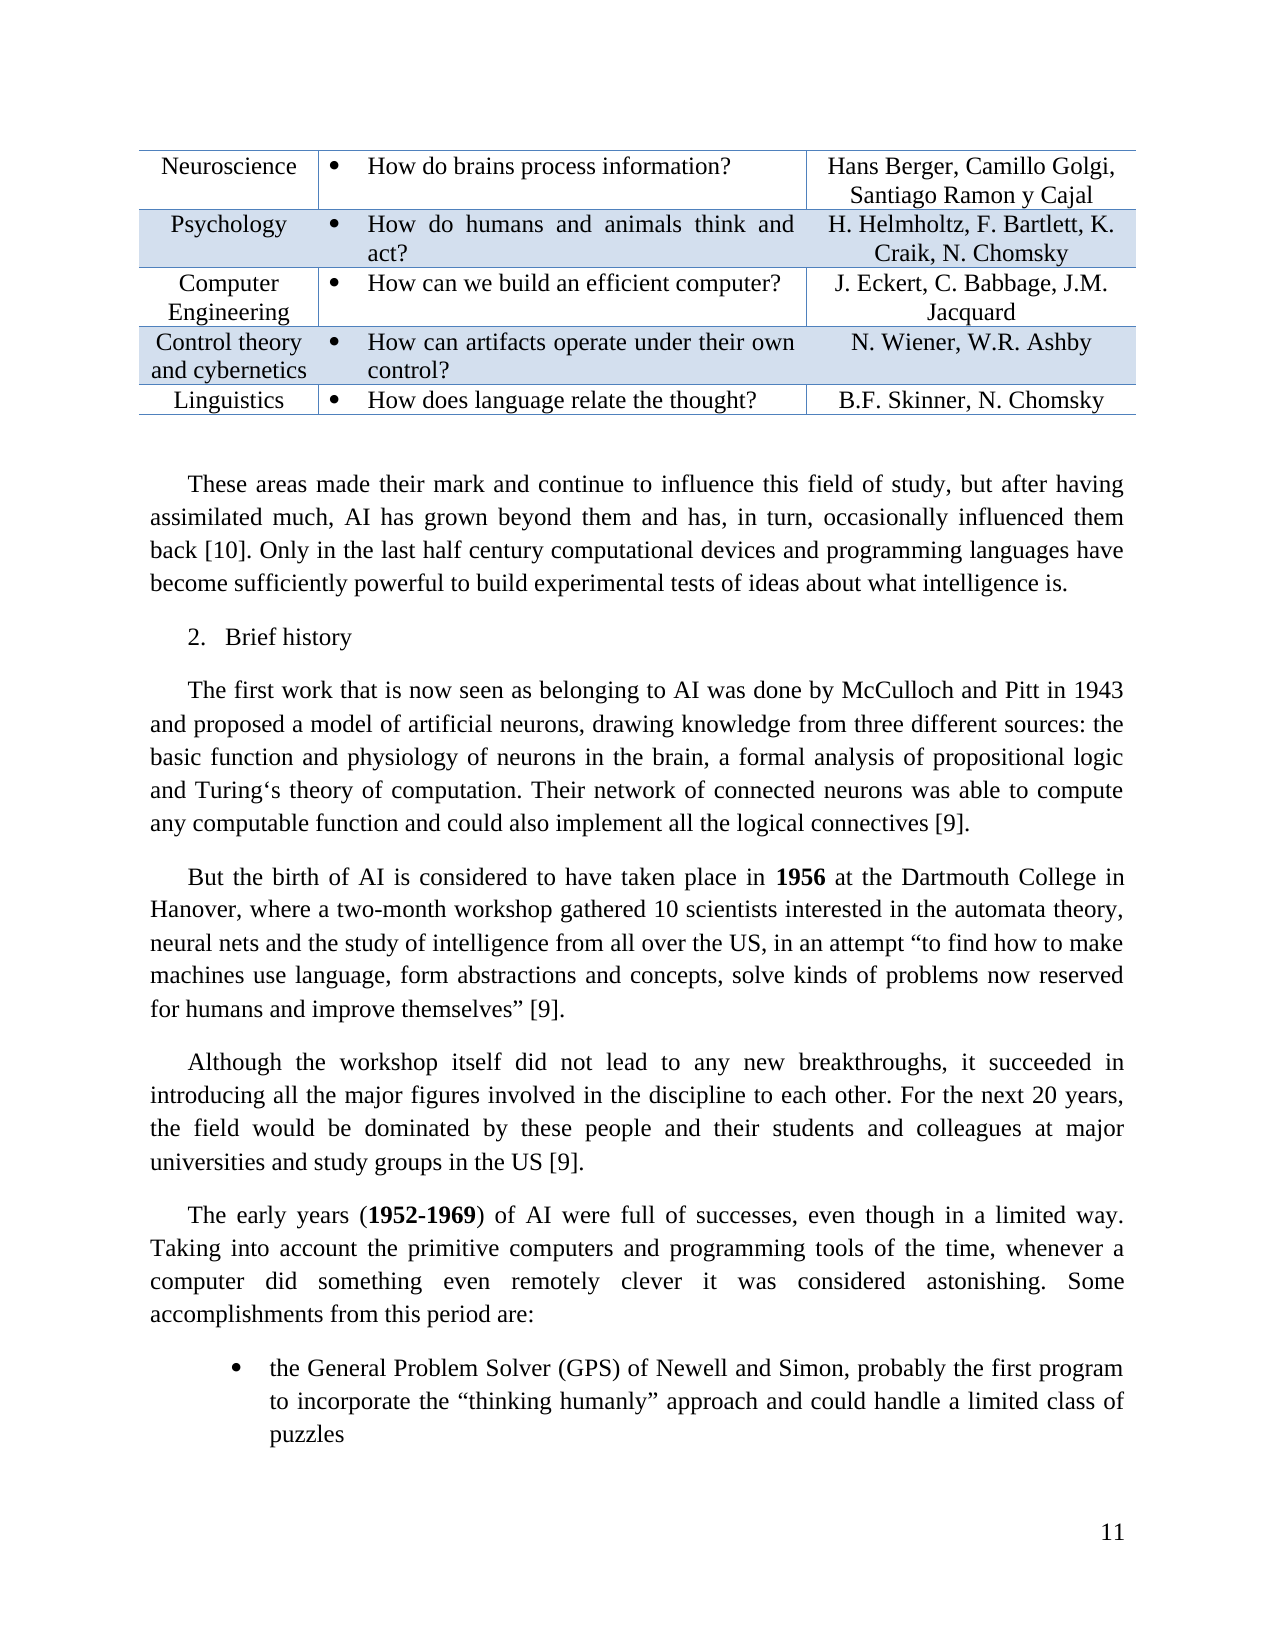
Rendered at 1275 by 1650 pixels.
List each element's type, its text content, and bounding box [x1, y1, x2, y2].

table_cell B.F. Skinner, N. Chomsky [807, 385, 1136, 414]
table_cell How does language relate the thought? [319, 385, 806, 414]
table_cell Neuroscience [139, 151, 318, 208]
table_cell N. Wiener, W.R. Ashby [806, 327, 1136, 384]
subtitle Brief history [187, 622, 1125, 651]
table_cell How do humans and animals think and act? [319, 210, 806, 267]
text The early years (1952-1969) of AI were full of successes, even though in a limited way. Taking into account the primitive computers and programming tools of the time, whenever a computer did something even remotely clever it was considered astonishing. Some accomplishments from this period are: [150, 1200, 1125, 1328]
table_cell Computer Engineering [139, 268, 318, 326]
list the General Problem Solver (GPS) of Newell and Simon, probably the first program to incorporate the “thinking humanly” approach and could handle a limited class of puzzles [232, 1353, 1125, 1448]
text These areas made their mark and continue to influence this field of study, but after having assimilated much, AI has grown beyond them and has, in turn, occasionally influenced them back [10]. Only in the last half century computational devices and programming languages have become sufficiently powerful to build experimental tests of ideas about what intelligence is. [150, 469, 1125, 597]
table_cell Psychology [139, 210, 319, 267]
table_cell Hans Berger, Camillo Golgi, Santiago Ramon y Cajal [807, 151, 1136, 208]
table_cell How do brains process information? [319, 151, 806, 208]
text The first work that is now seen as belonging to AI was done by McCulloch and Pitt in 1943 and proposed a model of artificial neurons, drawing knowledge from three different sources: the basic function and physiology of neurons in the brain, a formal analysis of propositional logic and Turing‘s theory of computation. Their network of connected neurons was able to compute any computable function and could also implement all the logical connectives [9]. [150, 676, 1125, 836]
text But the birth of AI is considered to have taken place in 1956 at the Dartmouth College in Hanover, where a two-month workshop gathered 10 scientists interested in the automata theory, neural nets and the study of intelligence from all over the US, in an attempt “to find how to make machines use language, form abstractions and concepts, solve kinds of problems now reserved for humans and improve themselves” [9]. [150, 862, 1125, 1022]
table_cell J. Eckert, C. Babbage, J.M. Jacquard [807, 268, 1136, 326]
table_cell Control theory and cybernetics [139, 327, 319, 384]
table_cell Linguistics [139, 385, 318, 414]
table_cell H. Helmholtz, F. Bartlett, K. Craik, N. Chomsky [806, 210, 1136, 267]
table_cell How can artifacts operate under their own control? [319, 327, 806, 384]
table_cell How can we build an efficient computer? [319, 268, 806, 326]
text Although the workshop itself did not lead to any new breakthroughs, it succeeded in introducing all the major figures involved in the discipline to each other. For the next 20 years, the field would be dominated by these people and their students and colleagues at major universities and study groups in the US [9]. [150, 1047, 1125, 1175]
